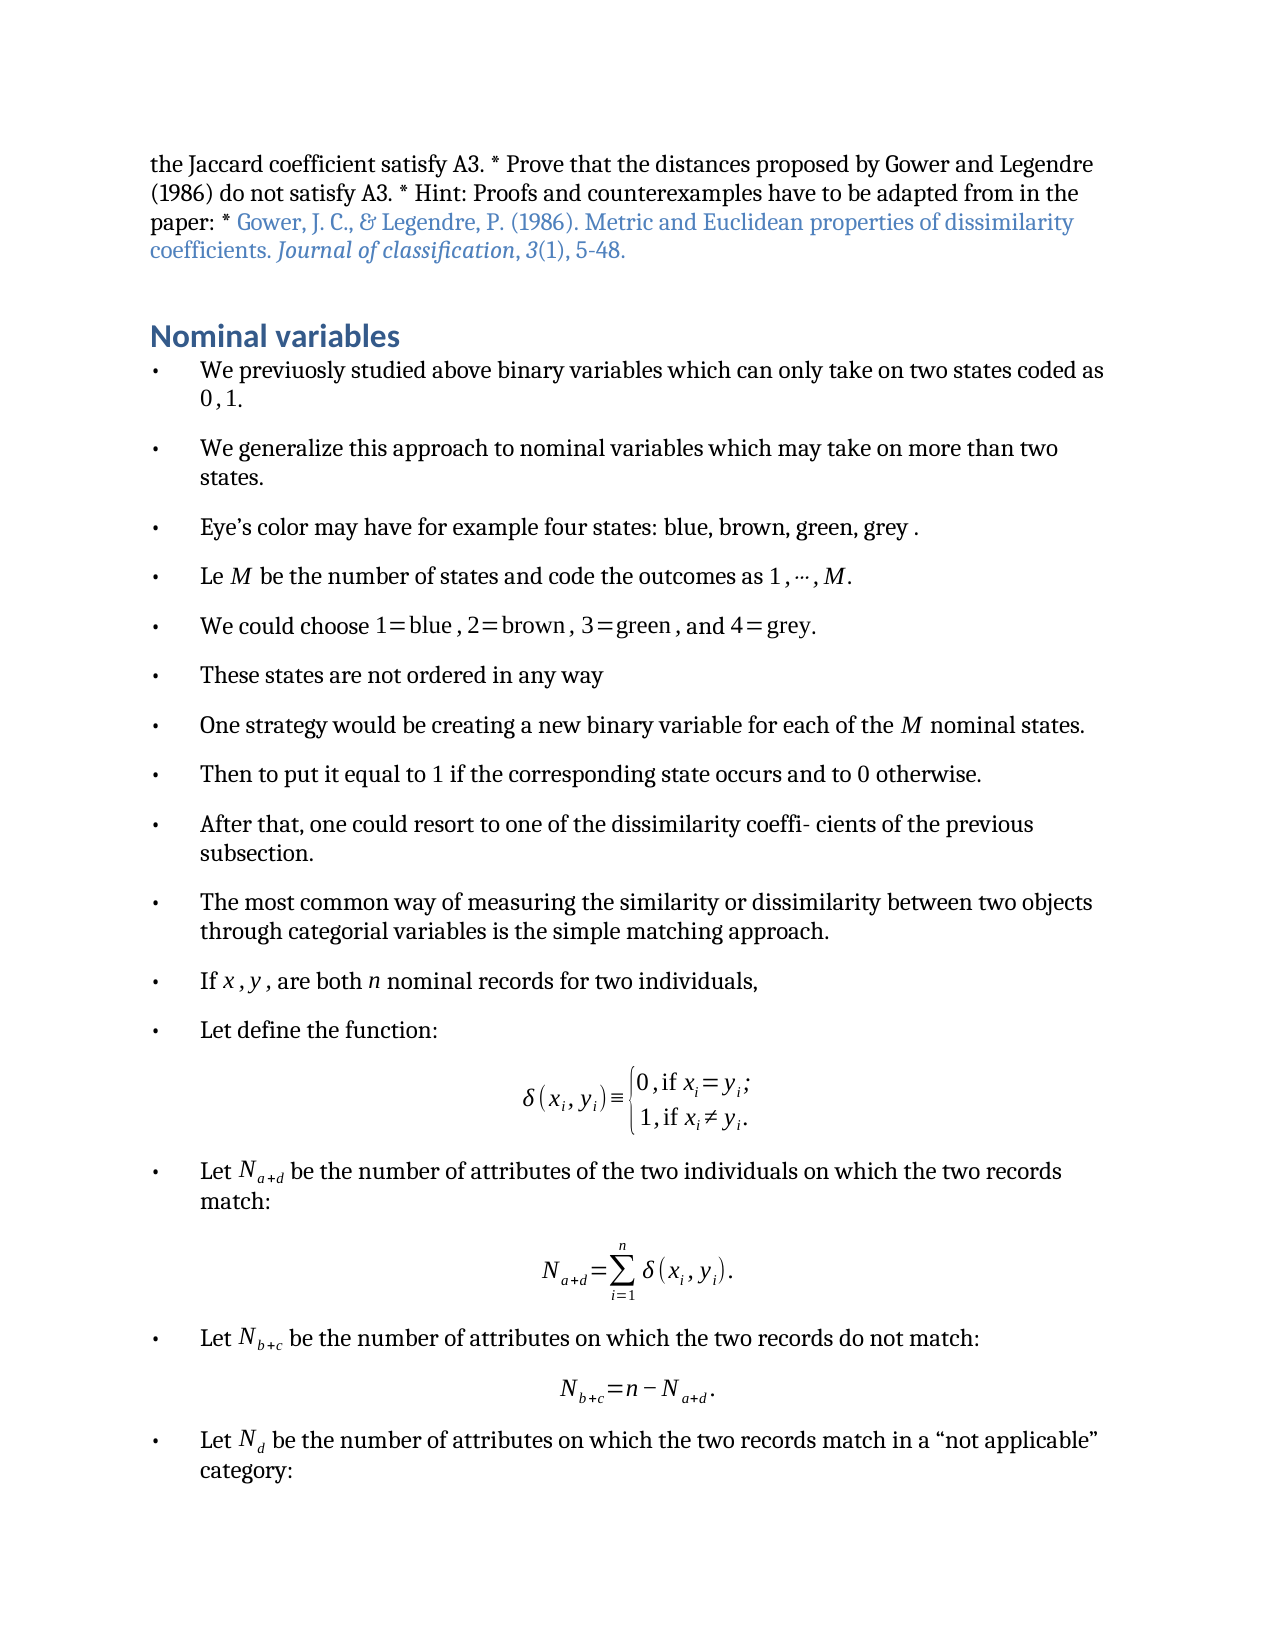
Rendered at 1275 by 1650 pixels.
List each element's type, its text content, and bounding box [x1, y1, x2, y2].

list Let be the number of attributes of the two individuals on which the two records match: [150, 1156, 1125, 1216]
list Let define the function: [150, 1016, 1125, 1045]
list Eye’s color may have for example four states: blue, brown, green, grey . [150, 512, 1125, 541]
list We previuosly studied above binary variables which can only take on two states coded as . [150, 356, 1125, 413]
list Let be the number of attributes on which the two records do not match: [150, 1323, 1125, 1354]
list Le be the number of states and code the outcomes as . [150, 562, 1125, 591]
list One strategy would be creating a new binary variable for each of the nominal states. [150, 711, 1125, 739]
list The most common way of measuring the similarity or dissimilarity between two objects through categorial variables is the simple matching approach. [150, 888, 1125, 946]
list If are both nominal records for two individuals, [150, 967, 1125, 995]
list After that, one could resort to one of the dissimilarity coeffi- cients of the previous subsection. [150, 810, 1125, 867]
list Then to put it equal to if the corresponding state occurs and to otherwise. [150, 760, 1125, 789]
subtitle Nominal variables [150, 315, 1125, 356]
list We generalize this approach to nominal variables which may take on more than two states. [150, 434, 1125, 492]
list These states are not ordered in any way [150, 661, 1125, 690]
list Let be the number of attributes on which the two records match in a “not applicable” category: [150, 1425, 1125, 1485]
list We could choose and . [150, 612, 1125, 640]
